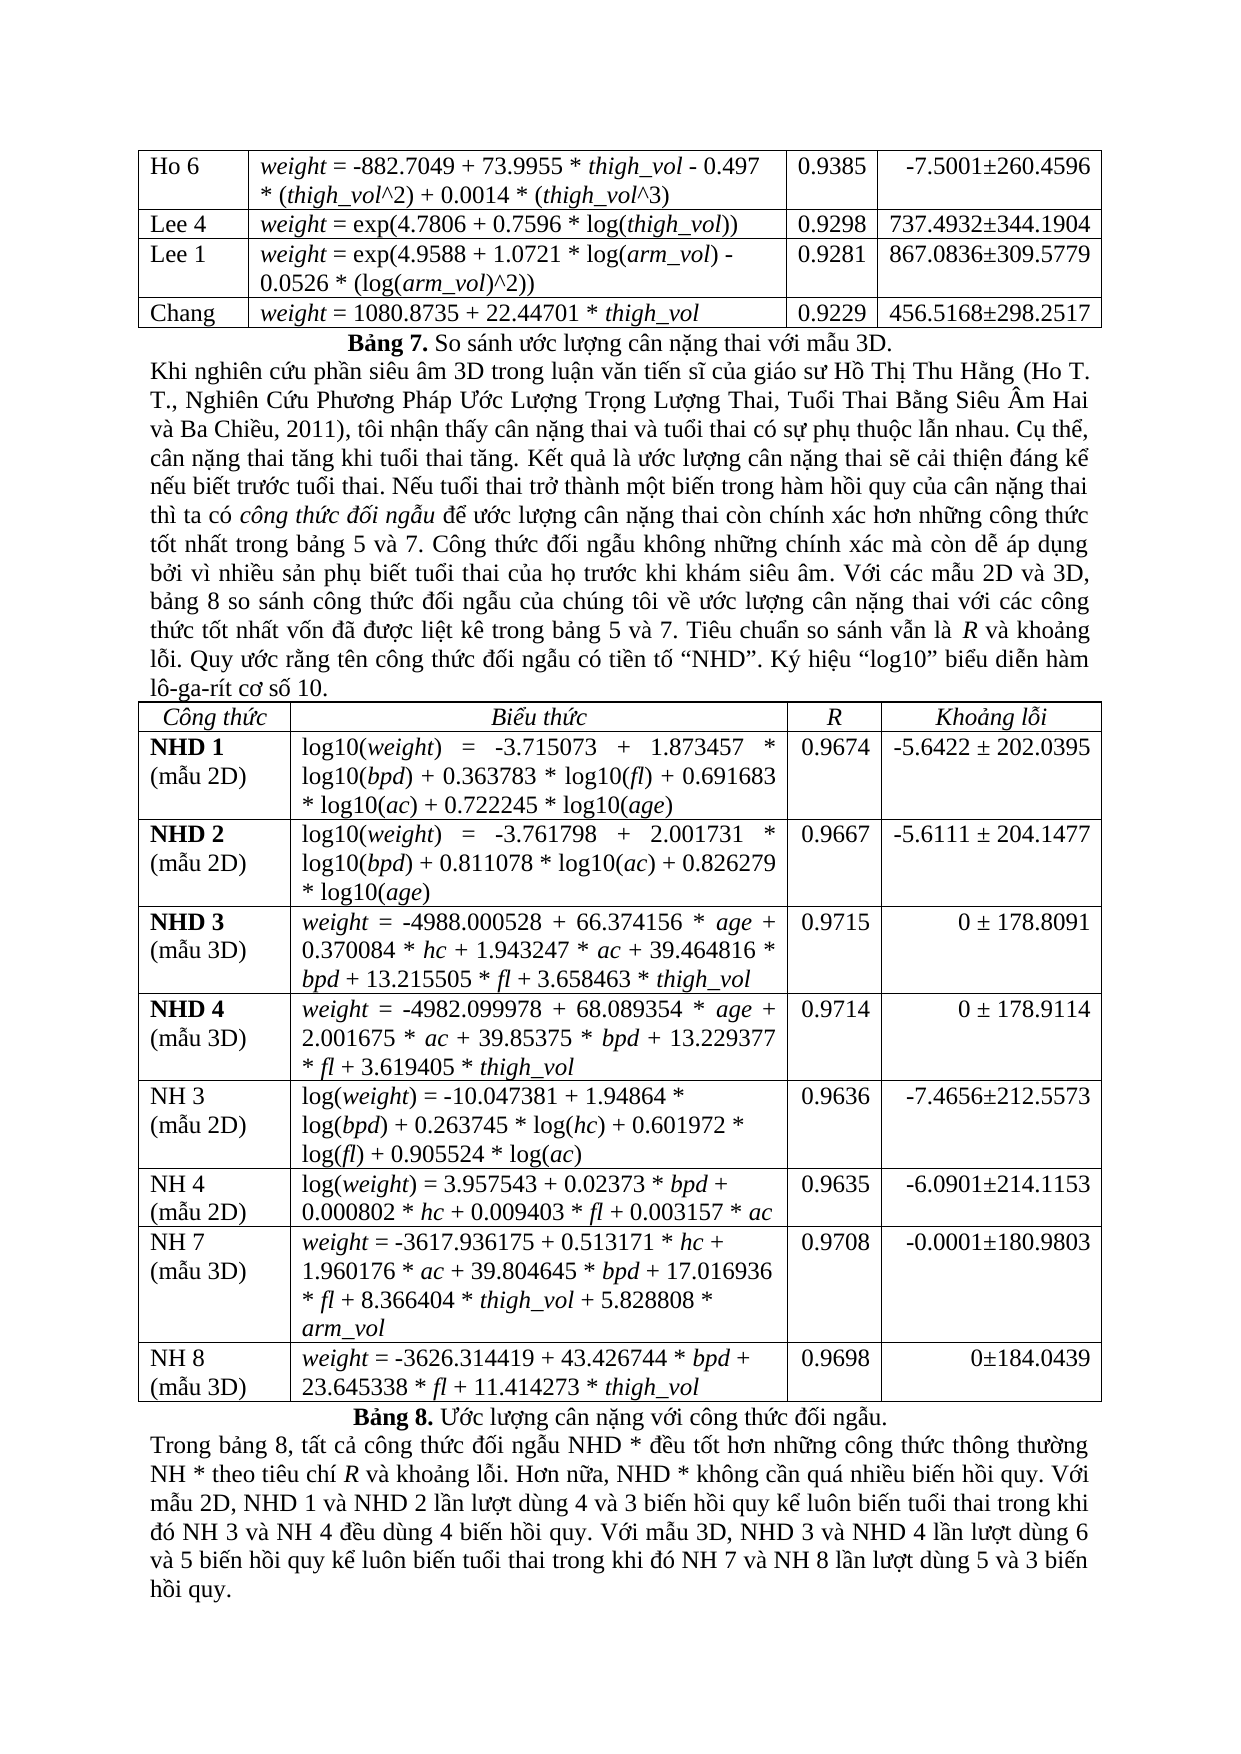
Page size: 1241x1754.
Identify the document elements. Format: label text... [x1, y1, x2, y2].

table_cell 0.9636 [788, 1081, 881, 1168]
table_cell weight = exp(4.7806 + 0.7596 * log(thigh_vol)) [249, 210, 786, 238]
table_cell NHD 3 (mẫu 3D) [139, 907, 290, 993]
text Bảng 7. So sánh ước lượng cân nặng thai với mẫu 3D. [150, 328, 1090, 356]
table_cell 0.9708 [788, 1227, 881, 1342]
table_cell weight = -3617.936175 + 0.513171 * hc + 1.960176 * ac + 39.804645 * bpd + 17.016936 * fl + 8.366404 * thigh_vol + 5.828808 * arm_vol [291, 1227, 787, 1342]
table_cell weight = -4982.099978 + 68.089354 * age + 2.001675 * ac + 39.85375 * bpd + 13.229377 * fl + 3.619405 * thigh_vol [291, 994, 787, 1080]
table_header Công thức [139, 703, 290, 731]
table_cell -5.6111 ± 204.1477 [882, 820, 1101, 906]
text Trong bảng 8, tất cả công thức đối ngẫu NHD * đều tốt hơn những công thức thông thường NH * theo tiêu chí R và khoảng lỗi. Hơn nữa, NHD * không cần quá nhiều biến hồi quy. Với mẫu 2D, NHD 1 và NHD 2 lần lượt dùng 4 và 3 biến hồi quy kể luôn biến tuổi thai trong khi đó NH 3 và NH 4 đều dùng 4 biến hồi quy. Với mẫu 3D, NHD 3 và NHD 4 lần lượt dùng 6 và 5 biến hồi quy kể luôn biến tuổi thai trong khi đó NH 7 và NH 8 lần lượt dùng 5 và 3 biến hồi quy. [150, 1431, 1090, 1603]
table_cell NHD 1 (mẫu 2D) [139, 732, 290, 818]
table_cell 0.9714 [788, 994, 881, 1080]
table_cell NH 8 (mẫu 3D) [139, 1343, 290, 1401]
table_cell 0.9698 [788, 1343, 881, 1401]
table_cell log(weight) = -10.047381 + 1.94864 * log(bpd) + 0.263745 * log(hc) + 0.601972 * log(fl) + 0.905524 * log(ac) [291, 1081, 787, 1168]
table_cell NHD 2 (mẫu 2D) [139, 820, 290, 906]
table_cell 0.9298 [787, 210, 877, 238]
table_cell weight = 1080.8735 + 22.44701 * thigh_vol [249, 298, 786, 327]
table_cell 0±184.0439 [882, 1343, 1101, 1401]
table_cell 867.0836±309.5779 [878, 239, 1101, 297]
table_cell log(weight) = 3.957543 + 0.02373 * bpd + 0.000802 * hc + 0.009403 * fl + 0.003157 * ac [291, 1169, 787, 1226]
table_header R [788, 703, 881, 731]
table_cell -5.6422 ± 202.0395 [882, 732, 1101, 818]
table_cell log10(weight) = -3.715073 + 1.873457 * log10(bpd) + 0.363783 * log10(fl) + 0.691683 * log10(ac) + 0.722245 * log10(age) [291, 732, 787, 818]
table_cell Chang [139, 298, 248, 327]
table_cell weight = -4988.000528 + 66.374156 * age + 0.370084 * hc + 1.943247 * ac + 39.464816 * bpd + 13.215505 * fl + 3.658463 * thigh_vol [291, 907, 787, 993]
table_cell 0.9281 [787, 239, 877, 297]
table_cell 0.9229 [787, 298, 877, 327]
text Bảng 8. Ước lượng cân nặng với công thức đối ngẫu. [150, 1402, 1090, 1431]
table_cell weight = exp(4.9588 + 1.0721 * log(arm_vol) - 0.0526 * (log(arm_vol)^2)) [249, 239, 786, 297]
table_cell NH 4 (mẫu 2D) [139, 1169, 290, 1226]
table_cell 0.9667 [788, 820, 881, 906]
table_cell 0.9674 [788, 732, 881, 818]
table_cell NH 3 (mẫu 2D) [139, 1081, 290, 1168]
table_cell weight = -3626.314419 + 43.426744 * bpd + 23.645338 * fl + 11.414273 * thigh_vol [291, 1343, 787, 1401]
table_cell 0.9715 [788, 907, 881, 993]
table_cell log10(weight) = -3.761798 + 2.001731 * log10(bpd) + 0.811078 * log10(ac) + 0.826279 * log10(age) [291, 820, 787, 906]
table_cell 0 ± 178.8091 [882, 907, 1101, 993]
table_cell weight = -882.7049 + 73.9955 * thigh_vol - 0.497 * (thigh_vol^2) + 0.0014 * (thigh_vol^3) [249, 151, 786, 208]
table_cell Lee 4 [139, 210, 248, 238]
table_cell NH 7 (mẫu 3D) [139, 1227, 290, 1342]
table_cell -7.4656±212.5573 [882, 1081, 1101, 1168]
table_cell Ho 6 [139, 151, 248, 208]
table_cell 0.9385 [787, 151, 877, 208]
table_header Biểu thức [291, 703, 787, 731]
table_cell 0 ± 178.9114 [882, 994, 1101, 1080]
table_cell 456.5168±298.2517 [878, 298, 1101, 327]
table_header Khoảng lỗi [882, 703, 1101, 731]
table_cell Lee 1 [139, 239, 248, 297]
text Khi nghiên cứu phần siêu âm 3D trong luận văn tiến sĩ của giáo sư Hồ Thị Thu Hằng , tôi nhận thấy cân nặng thai và tuổi thai có sự phụ thuộc lẫn nhau. Cụ thể, cân nặng thai tăng khi tuổi thai tăng. Kết quả là ước lượng cân nặng thai sẽ cải thiện đáng kể nếu biết trước tuổi thai. Nếu tuổi thai trở thành một biến trong hàm hồi quy của cân nặng thai thì ta có công thức đối ngẫu để ước lượng cân nặng thai còn chính xác hơn những công thức tốt nhất trong bảng 5 và 7. Công thức đối ngẫu không những chính xác mà còn dễ áp dụng bởi vì nhiều sản phụ biết tuổi thai của họ trước khi khám siêu âm. Với các mẫu 2D và 3D, bảng 8 so sánh công thức đối ngẫu của chúng tôi về ước lượng cân nặng thai với các công thức tốt nhất vốn đã được liệt kê trong bảng 5 và 7. Tiêu chuẩn so sánh vẫn là R và khoảng lỗi. Quy ước rằng tên công thức đối ngẫu có tiền tố “NHD”. Ký hiệu “log10” biểu diễn hàm lô-ga-rít cơ số 10. [150, 356, 1090, 701]
table_cell NHD 4 (mẫu 3D) [139, 994, 290, 1080]
table_cell -6.0901±214.1153 [882, 1169, 1101, 1226]
table_cell 737.4932±344.1904 [878, 210, 1101, 238]
table_cell 0.9635 [788, 1169, 881, 1226]
table_cell -0.0001±180.9803 [882, 1227, 1101, 1342]
table_cell -7.5001±260.4596 [878, 151, 1101, 208]
